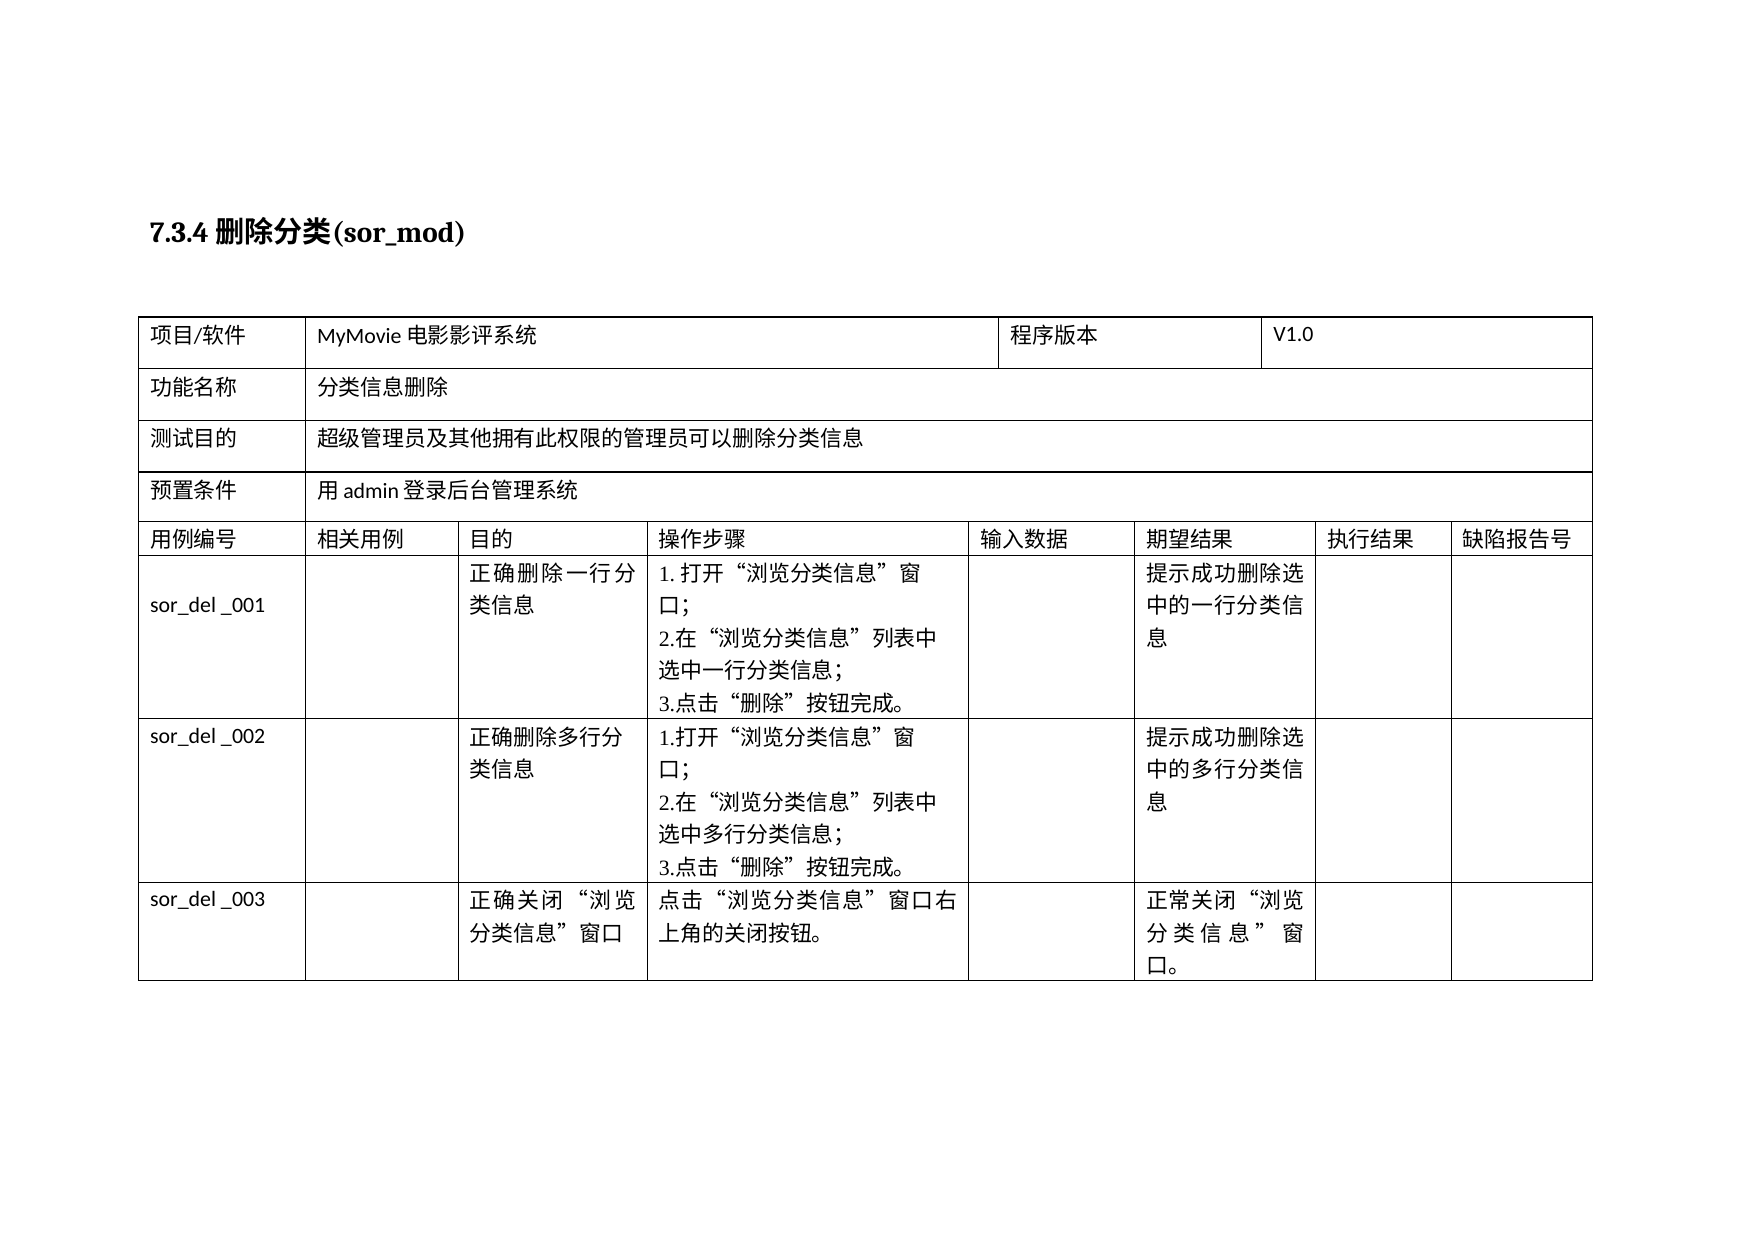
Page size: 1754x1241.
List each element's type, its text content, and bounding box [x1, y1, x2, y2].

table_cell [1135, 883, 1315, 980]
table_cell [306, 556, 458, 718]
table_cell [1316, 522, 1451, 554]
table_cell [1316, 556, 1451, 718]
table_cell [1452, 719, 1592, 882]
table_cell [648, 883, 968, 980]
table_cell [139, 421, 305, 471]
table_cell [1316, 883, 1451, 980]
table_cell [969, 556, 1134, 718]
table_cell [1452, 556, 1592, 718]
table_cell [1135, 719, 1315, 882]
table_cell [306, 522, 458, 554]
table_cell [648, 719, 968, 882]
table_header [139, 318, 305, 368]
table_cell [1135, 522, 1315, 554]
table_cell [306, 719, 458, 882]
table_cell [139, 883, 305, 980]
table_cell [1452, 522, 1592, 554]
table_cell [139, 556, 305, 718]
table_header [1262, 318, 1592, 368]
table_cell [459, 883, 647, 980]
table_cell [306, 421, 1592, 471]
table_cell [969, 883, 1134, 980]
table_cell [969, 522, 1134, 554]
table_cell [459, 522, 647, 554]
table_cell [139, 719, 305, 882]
subtitle 7.3.4 删除分类(sor_mod) [150, 198, 1604, 263]
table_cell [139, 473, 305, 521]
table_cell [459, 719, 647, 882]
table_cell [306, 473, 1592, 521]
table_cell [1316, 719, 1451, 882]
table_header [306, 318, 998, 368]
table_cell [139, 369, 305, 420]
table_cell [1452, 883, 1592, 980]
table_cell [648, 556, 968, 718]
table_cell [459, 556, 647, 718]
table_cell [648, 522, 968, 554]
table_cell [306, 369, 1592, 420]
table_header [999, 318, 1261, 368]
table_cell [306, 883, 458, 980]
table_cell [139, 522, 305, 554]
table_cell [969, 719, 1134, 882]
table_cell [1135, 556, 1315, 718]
